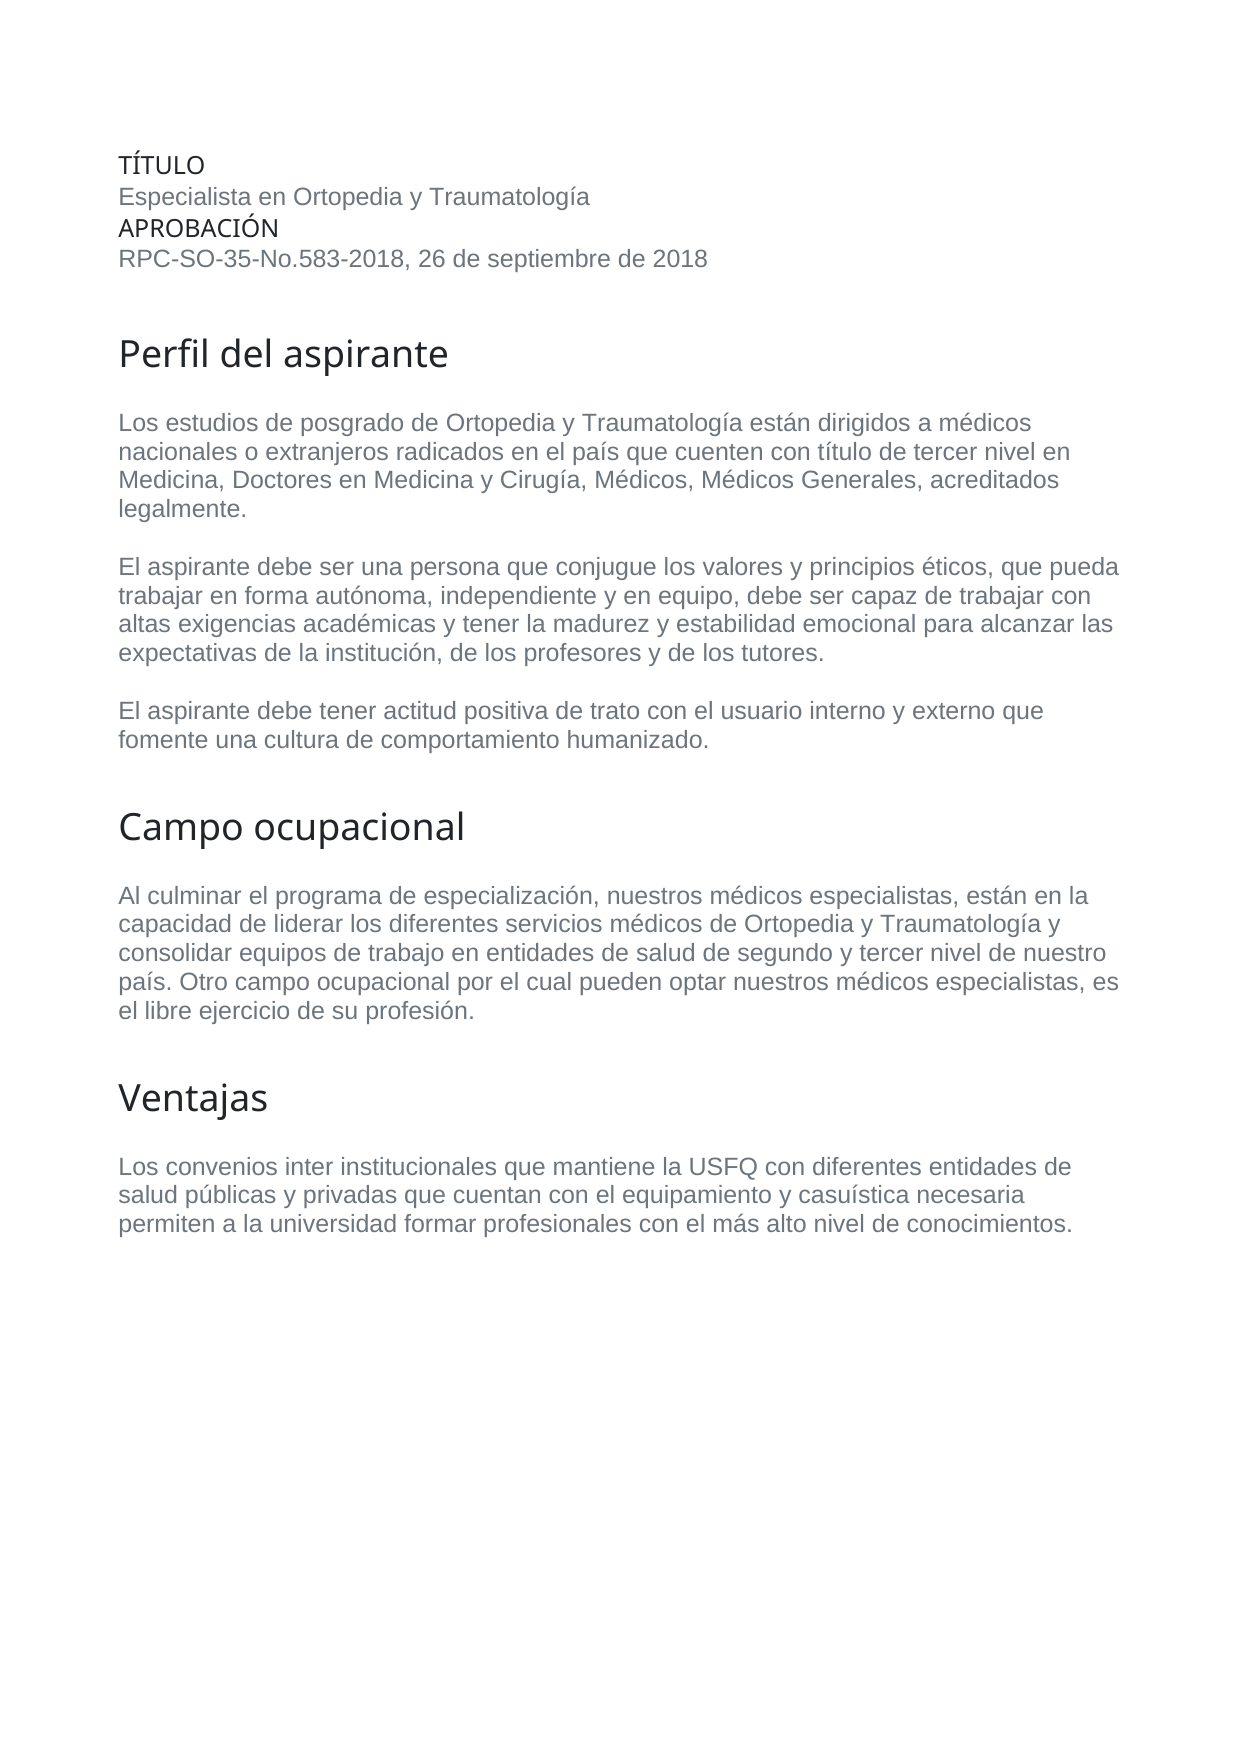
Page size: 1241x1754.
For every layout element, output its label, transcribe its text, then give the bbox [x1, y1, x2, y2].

text Los estudios de posgrado de Ortopedia y Traumatología están dirigidos a médicos nacionales o extranjeros radicados en el país que cuenten con título de tercer nivel en Medicina, Doctores en Medicina y Cirugía, Médicos, Médicos Generales, acreditados legalmente. [118, 408, 1122, 523]
text Perfil del aspirante [118, 328, 1122, 379]
text Especialista en Ortopedia y Traumatología [118, 182, 1122, 210]
text Los convenios inter institucionales que mantiene la USFQ con diferentes entidades de salud públicas y privadas que cuentan con el equipamiento y casuística necesaria permiten a la universidad formar profesionales con el más alto nivel de conocimientos. [118, 1152, 1122, 1238]
text TÍTULO [118, 148, 1122, 182]
text RPC-SO-35-No.583-2018, 26 de septiembre de 2018 [118, 244, 1122, 273]
text El aspirante debe ser una persona que conjugue los valores y principios éticos, que pueda trabajar en forma autónoma, independiente y en equipo, debe ser capaz de trabajar con altas exigencias académicas y tener la madurez y estabilidad emocional para alcanzar las expectativas de la institución, de los profesores y de los tutores. [118, 552, 1122, 667]
text Campo ocupacional [118, 801, 1122, 852]
text Ventajas [118, 1071, 1122, 1122]
text El aspirante debe tener actitud positiva de trato con el usuario interno y externo que fomente una cultura de comportamiento humanizado. [118, 696, 1122, 754]
text APROBACIÓN [118, 210, 1122, 244]
text Al culminar el programa de especialización, nuestros médicos especialistas, están en la capacidad de liderar los diferentes servicios médicos de Ortopedia y Traumatología y consolidar equipos de trabajo en entidades de salud de segundo y tercer nivel de nuestro país. Otro campo ocupacional por el cual pueden optar nuestros médicos especialistas, es el libre ejercicio de su profesión. [118, 881, 1122, 1024]
